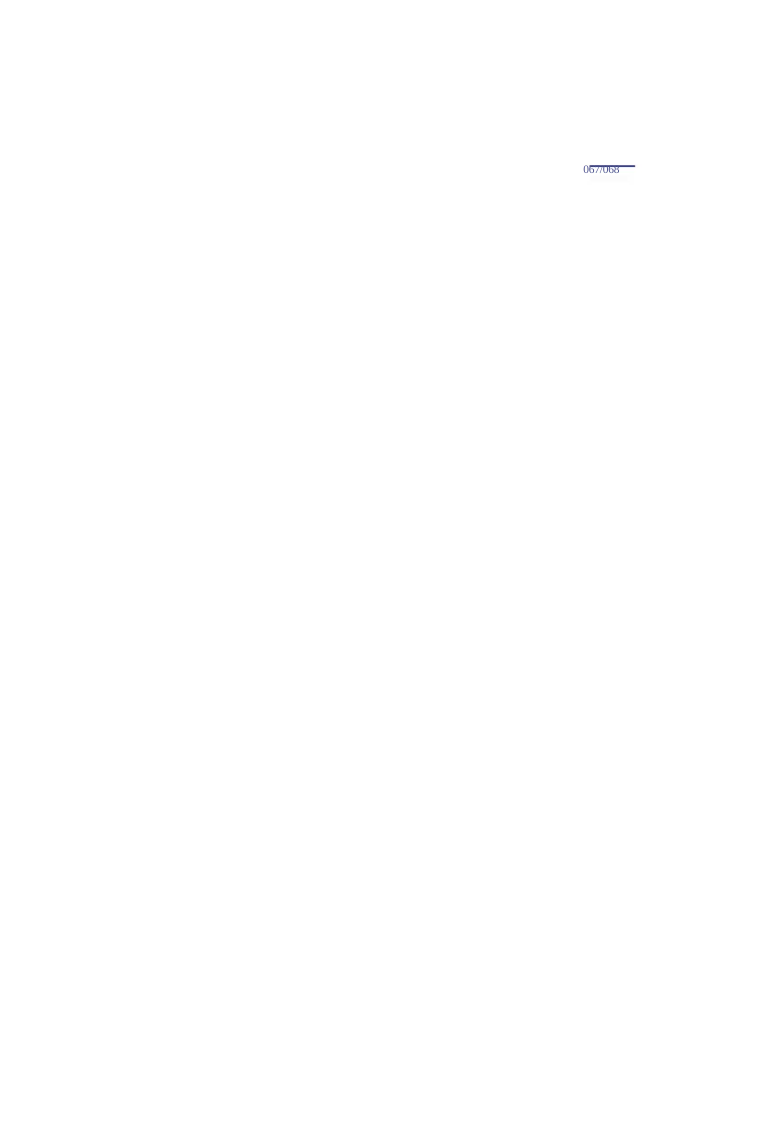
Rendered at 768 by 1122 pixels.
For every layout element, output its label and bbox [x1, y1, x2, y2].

picture [583, 163, 642, 185]
